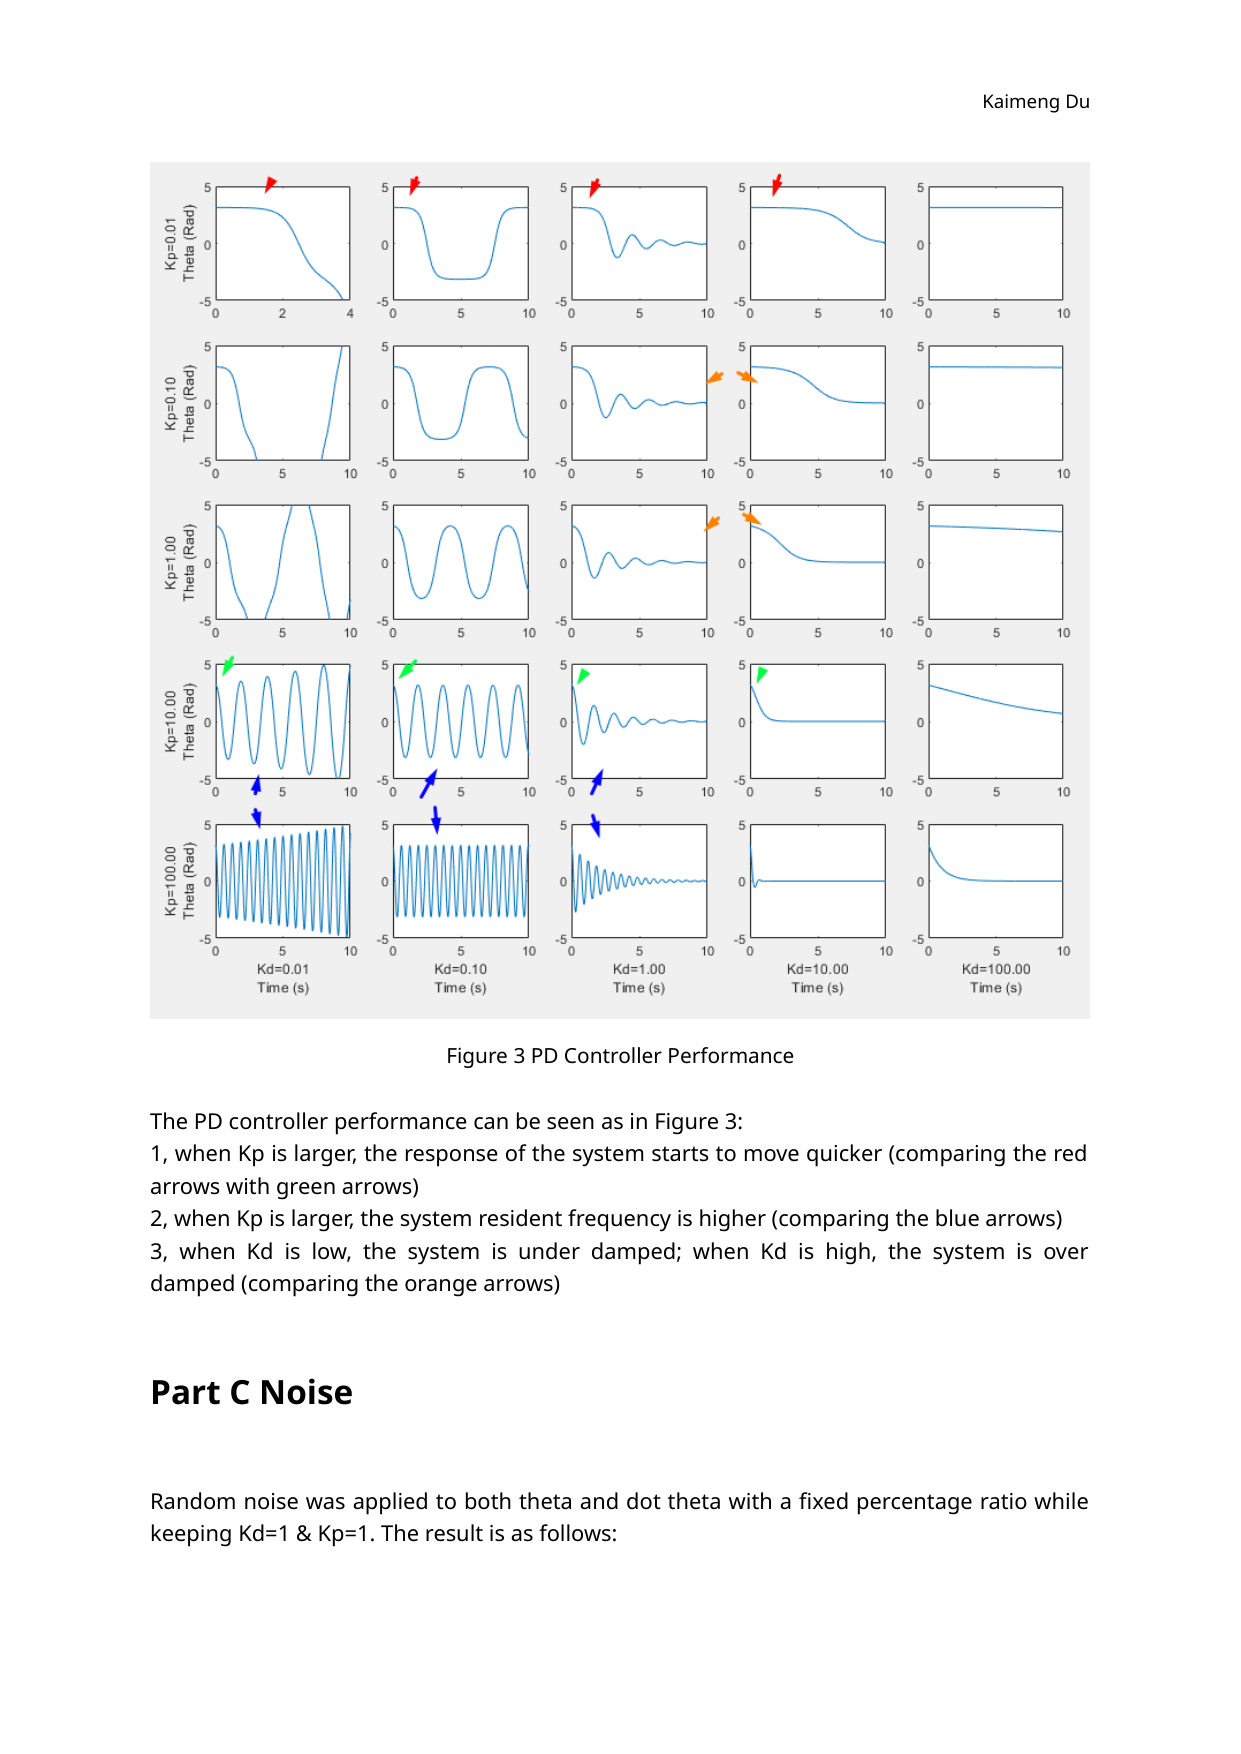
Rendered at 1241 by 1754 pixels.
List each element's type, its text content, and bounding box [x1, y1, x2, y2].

subtitle Part C Noise [150, 1359, 1090, 1424]
text Random noise was applied to both theta and dot theta with a fixed percentage ratio while keeping Kd=1 & Kp=1. The result is as follows: [150, 1484, 1090, 1549]
text 1, when Kp is larger, the response of the system starts to move quicker (comparing the red arrows with green arrows) [150, 1137, 1090, 1202]
text 3, when Kd is low, the system is under damped; when Kd is high, the system is over damped (comparing the orange arrows) [150, 1234, 1090, 1299]
text 2, when Kp is larger, the system resident frequency is higher (comparing the blue arrows) [150, 1202, 1090, 1234]
picture [150, 162, 1091, 1019]
text The PD controller performance can be seen as in Figure 3: [150, 1104, 1090, 1137]
